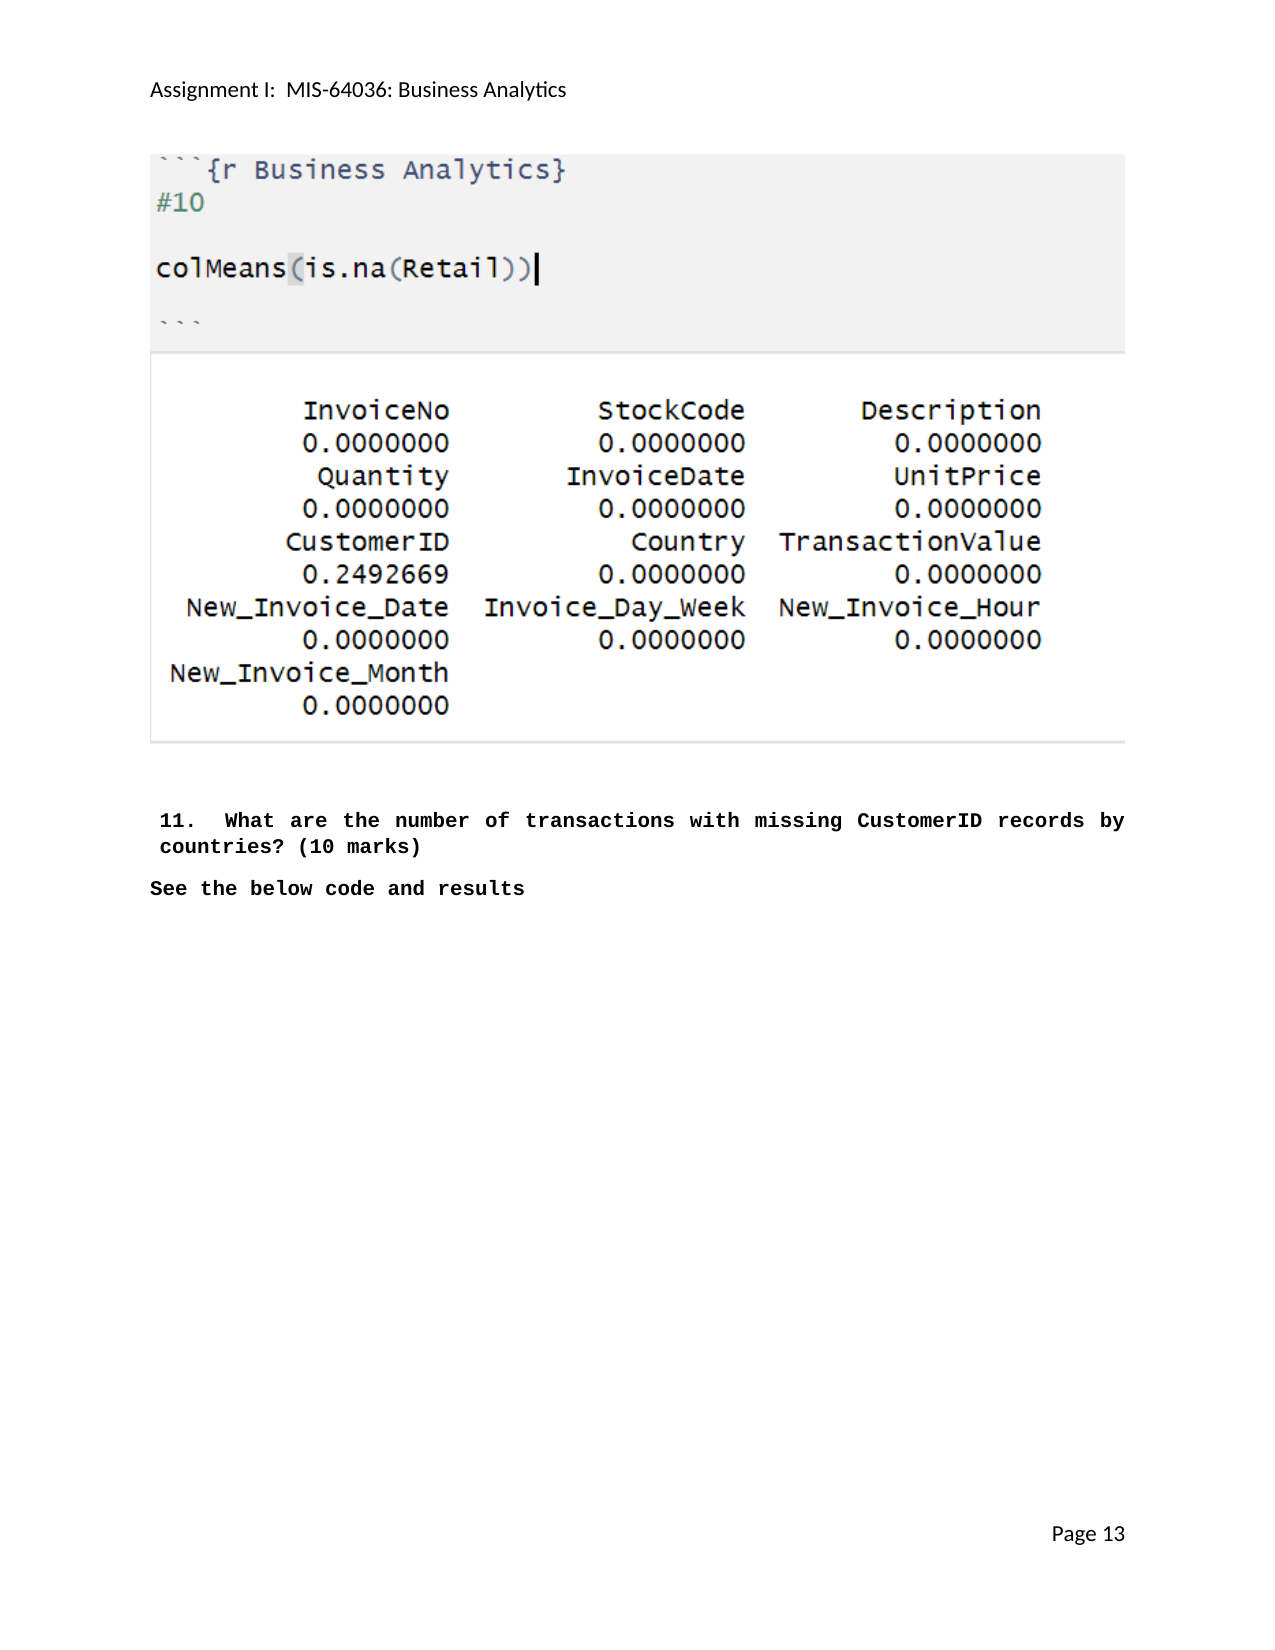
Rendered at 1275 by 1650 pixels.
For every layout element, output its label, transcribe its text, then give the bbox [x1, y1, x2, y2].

text See the below code and results [150, 878, 1125, 902]
picture [150, 150, 1125, 745]
text 11. What are the number of transactions with missing CustomerID records by countries? (10 marks) [159, 810, 1125, 859]
